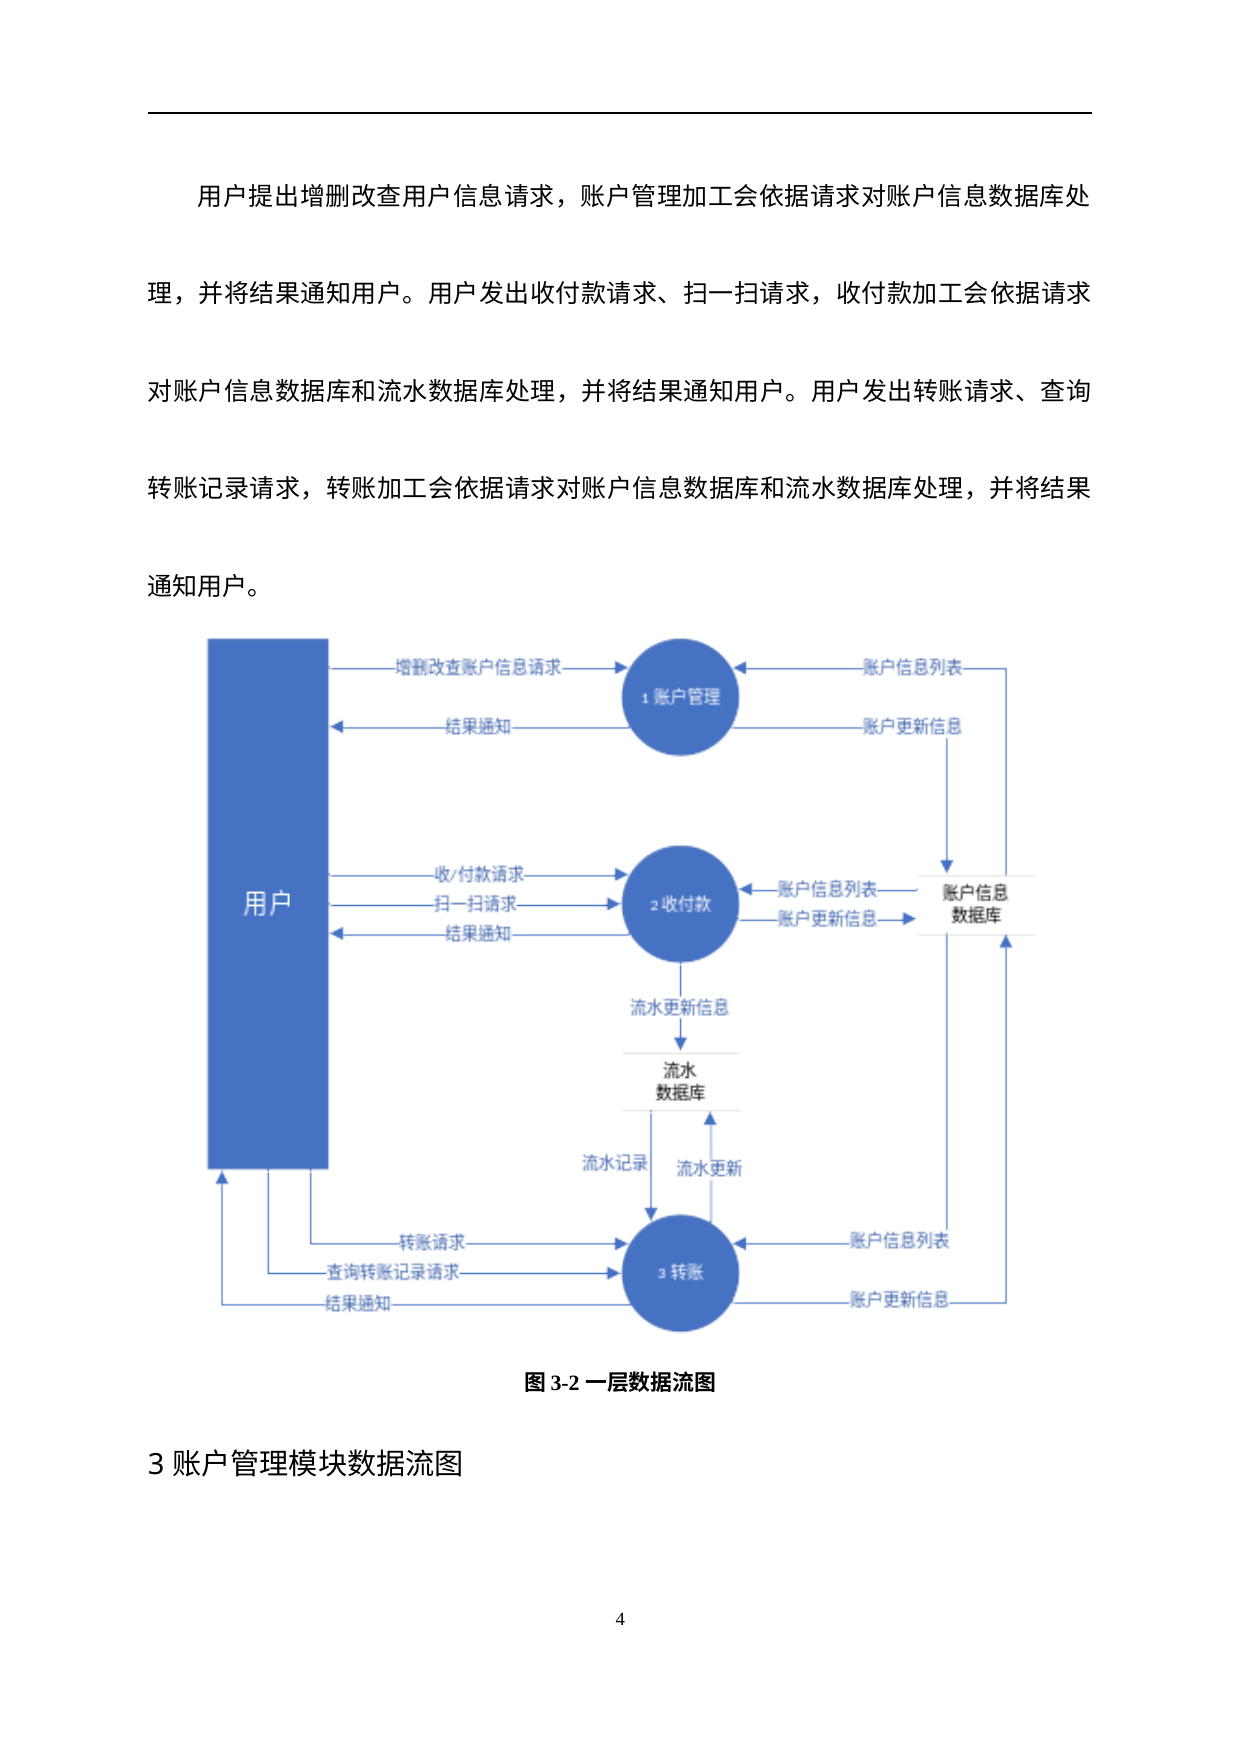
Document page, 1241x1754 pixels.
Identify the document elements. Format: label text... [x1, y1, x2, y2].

text 账户管理模块数据流图 [148, 1429, 1092, 1494]
text 图3-2 一层数据流图 [148, 1364, 1092, 1397]
text 用户提出增删改查用户信息请求，账户管理加工会依据请求对账户信息数据库处理，并将结果通知用户。用户发出收付款请求、扫一扫请求，收付款加工会依据请求对账户信息数据库和流水数据库处理，并将结果通知用户。用户发出转账请求、查询转账记录请求，转账加工会依据请求对账户信息数据库和流水数据库处理，并将结果通知用户。 [148, 162, 1092, 617]
